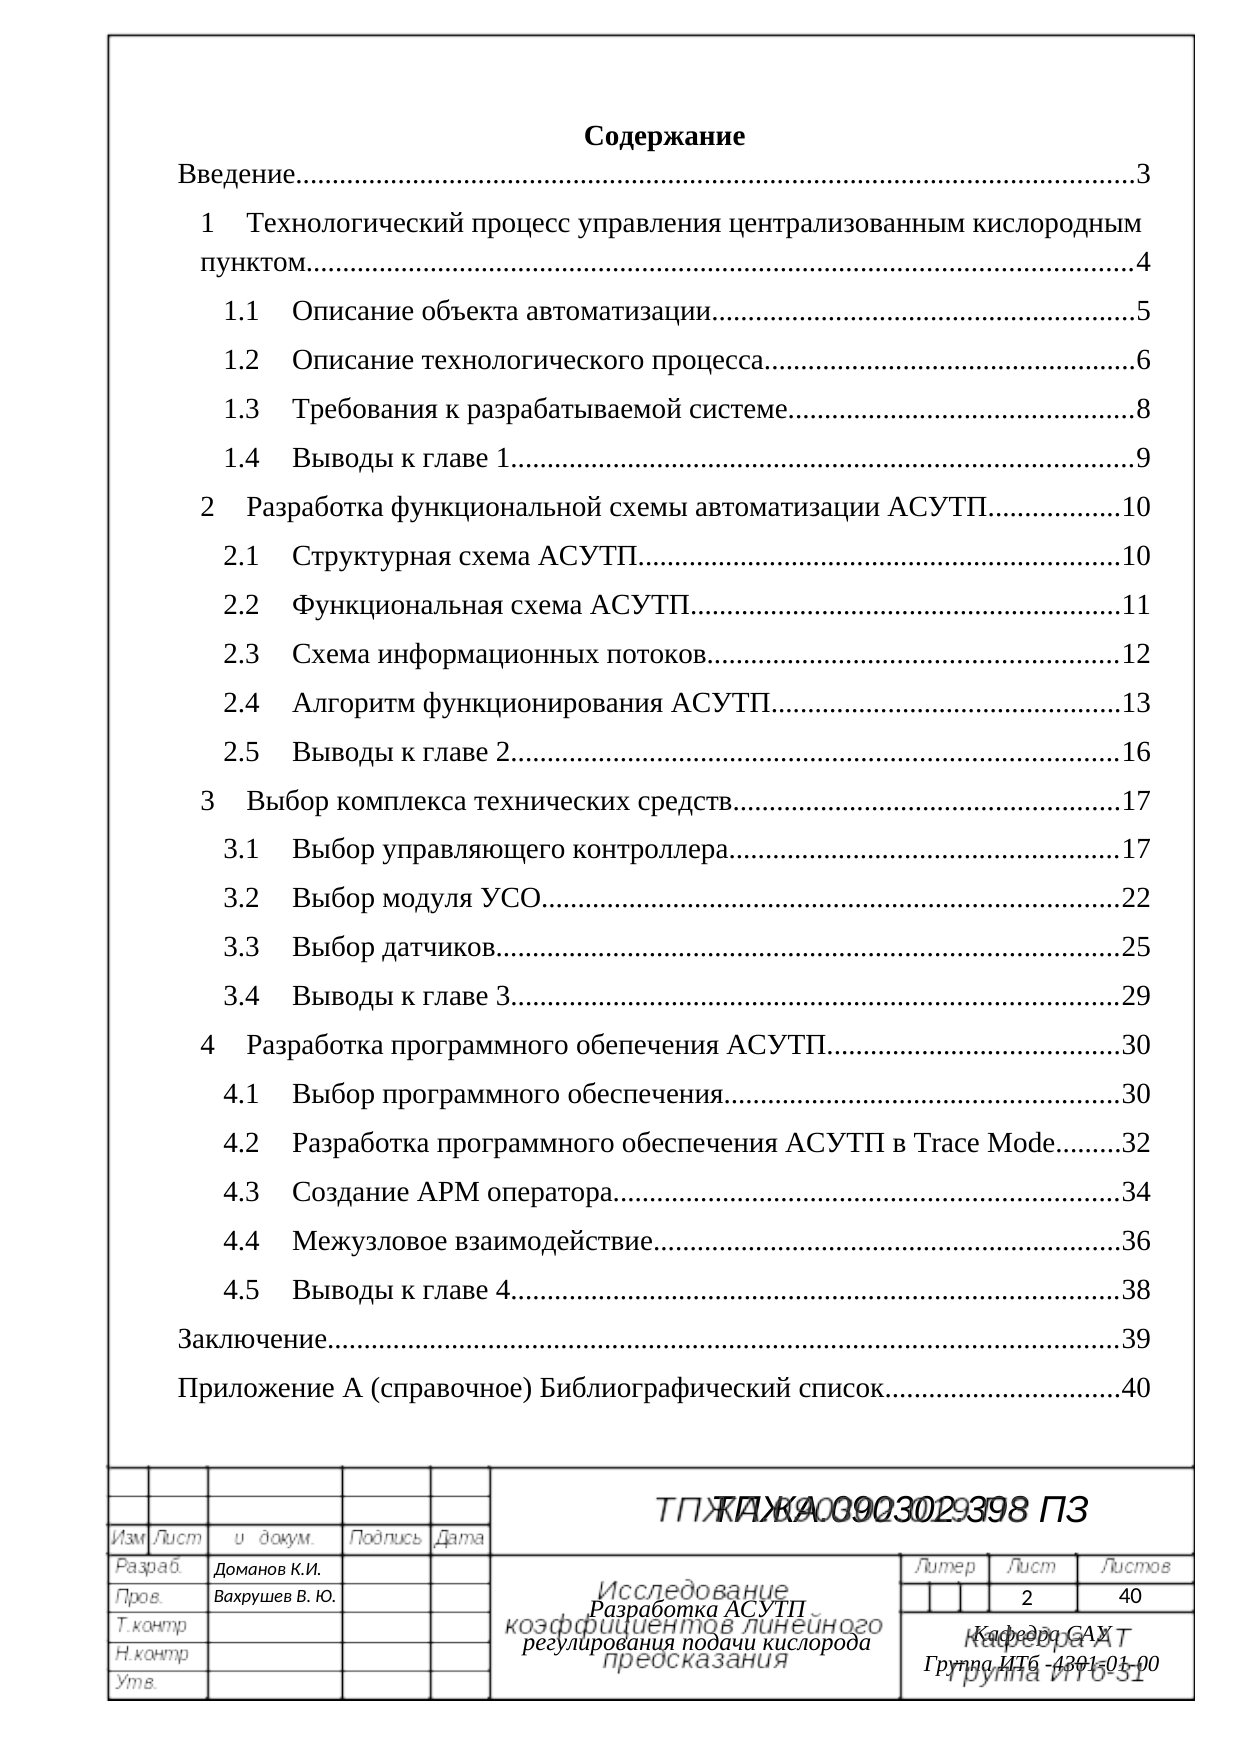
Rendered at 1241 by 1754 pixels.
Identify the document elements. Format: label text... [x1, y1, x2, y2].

text 3.4 Выводы к главе 3 29 [223, 978, 1152, 1012]
text 2.4 Алгоритм функционирования АСУТП 13 [223, 685, 1152, 718]
text 4.1 Выбор программного обеспечения 30 [223, 1076, 1152, 1110]
text 3.1 Выбор управляющего контроллера 17 [223, 832, 1152, 865]
text 4.4 Межузловое взаимодействие 36 [223, 1223, 1152, 1257]
text 4 Разработка программного обепечения АСУТП 30 [200, 1027, 1152, 1061]
text 1.4 Выводы к главе 1 9 [223, 440, 1152, 473]
text 3.3 Выбор датчиков 25 [223, 929, 1152, 963]
text 4.3 Создание АРМ оператора 34 [223, 1174, 1152, 1208]
text Введение 3 [177, 157, 1152, 190]
text 2 Разработка функциональной схемы автоматизации АСУТП 10 [200, 489, 1152, 522]
text 3.2 Выбор модуля УСО 22 [223, 881, 1152, 914]
text 1.3 Требования к разрабатываемой системе 8 [223, 391, 1152, 424]
text 4.2 Разработка программного обеспечения АСУТП в Trace Mode 32 [223, 1125, 1152, 1159]
text 4.5 Выводы к главе 4 38 [223, 1272, 1152, 1306]
text 2.5 Выводы к главе 2 16 [223, 734, 1152, 767]
text 3 Выбор комплекса технических средств 17 [200, 783, 1152, 816]
text 1.2 Описание технологического процесса 6 [223, 342, 1152, 376]
text Заключение 39 [177, 1321, 1152, 1355]
text Содержание [177, 118, 1152, 152]
text 2.3 Схема информационных потоков 12 [223, 636, 1152, 669]
text 1 Технологический процесс управления централизованным кислородным пунктом 4 [200, 206, 1152, 278]
text 1.1 Описание объекта автоматизации 5 [223, 293, 1152, 327]
text 2.1 Структурная схема АСУТП 10 [223, 538, 1152, 571]
text 2.2 Функциональная схема АСУТП 11 [223, 587, 1152, 620]
text Приложение А (справочное) Библиографический список 40 [177, 1370, 1152, 1404]
